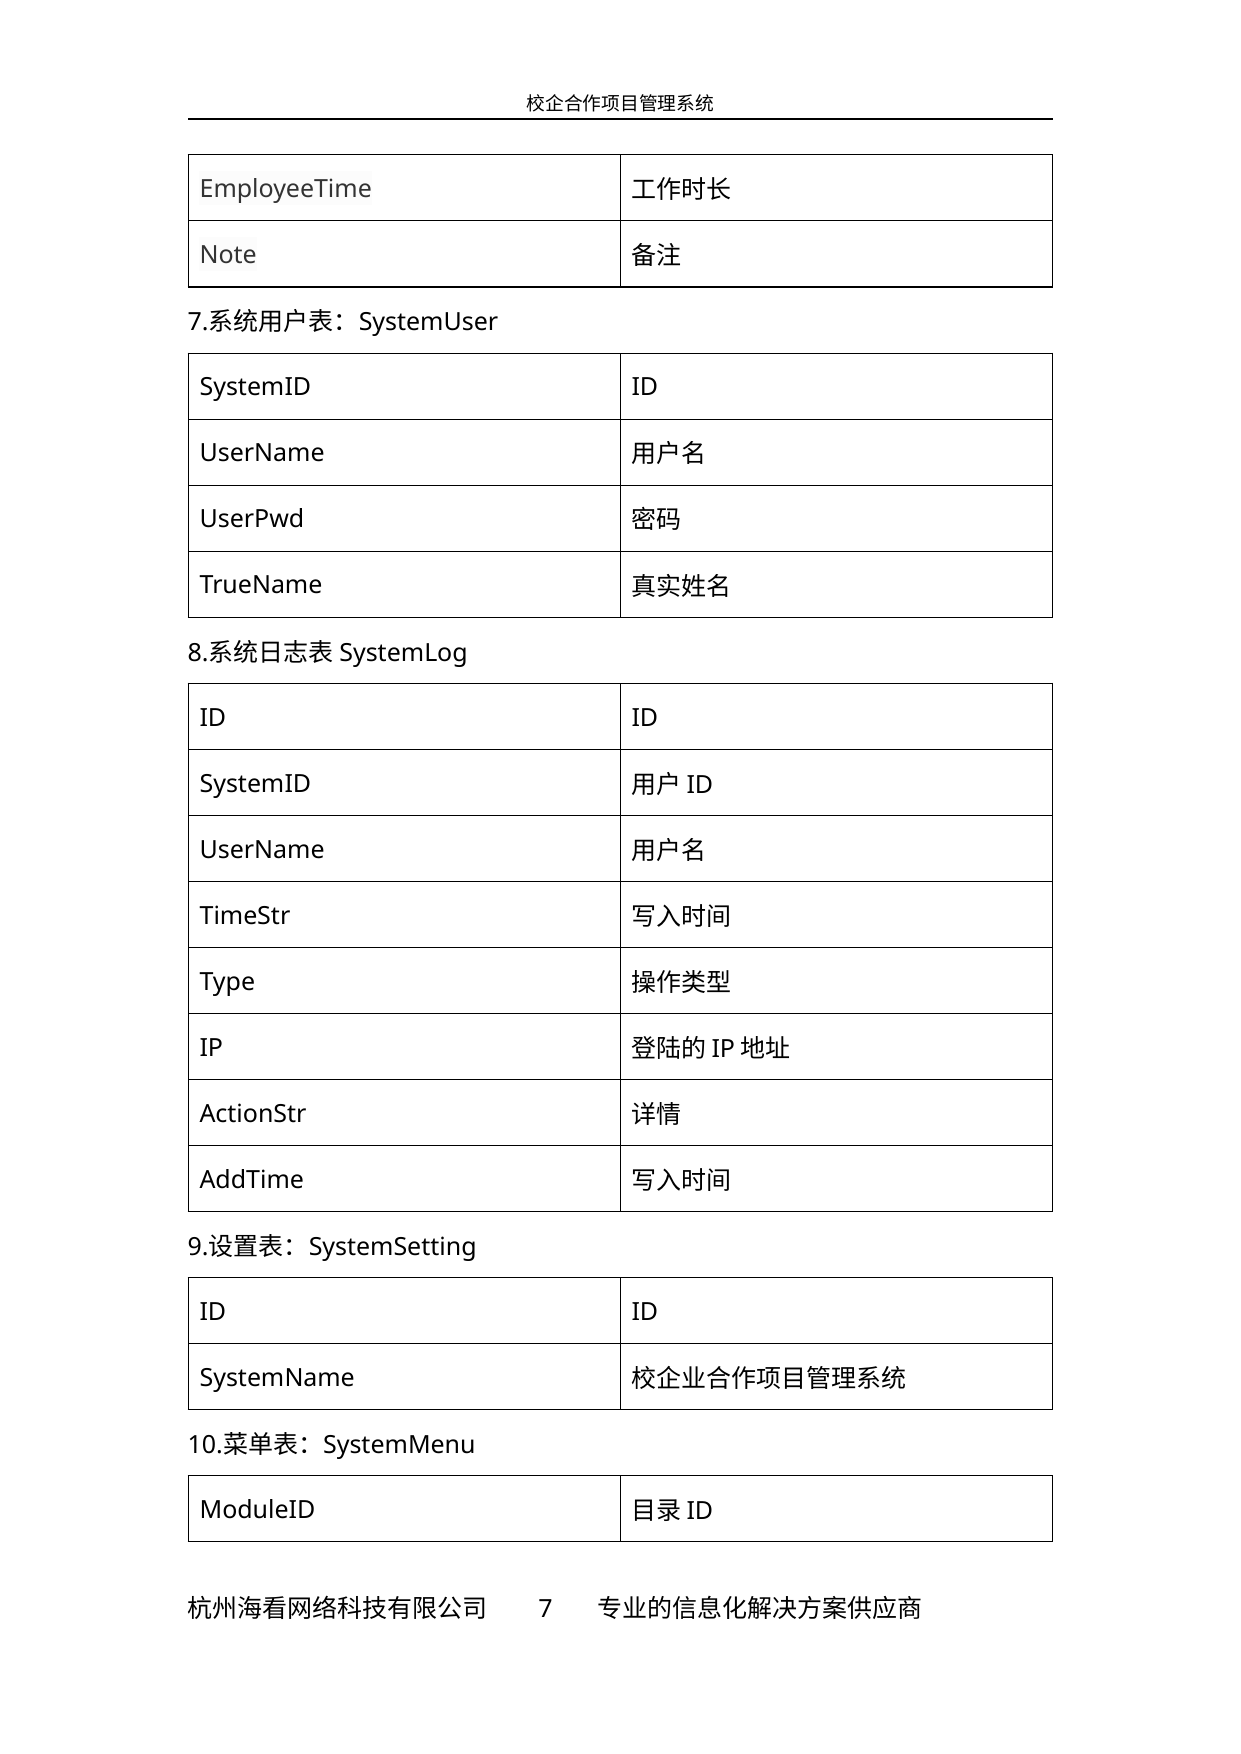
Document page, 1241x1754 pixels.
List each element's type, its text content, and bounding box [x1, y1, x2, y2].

table_header ID [189, 684, 620, 749]
table_cell 写入时间 [621, 882, 1052, 947]
table_cell 用户ID [621, 750, 1052, 815]
table_cell 密码 [621, 486, 1052, 551]
table_cell AddTime [189, 1146, 620, 1211]
text 8.系统日志表 SystemLog [187, 618, 1053, 683]
table_cell SystemName [189, 1344, 620, 1409]
table_cell Type [189, 948, 620, 1013]
table_cell 操作类型 [621, 948, 1052, 1013]
table_cell 用户名 [621, 420, 1052, 484]
table_cell TrueName [189, 552, 620, 617]
table_header ID [621, 1278, 1052, 1343]
table_cell 写入时间 [621, 1146, 1052, 1211]
table_cell UserName [189, 816, 620, 881]
table_cell TimeStr [189, 882, 620, 947]
table_header ID [621, 354, 1052, 418]
table_header ID [189, 1278, 620, 1343]
table_cell 登陆的IP地址 [621, 1014, 1052, 1079]
table_header ID [621, 684, 1052, 749]
table_header ModuleID [189, 1476, 620, 1541]
table_cell 备注 [621, 221, 1052, 286]
table_cell ActionStr [189, 1080, 620, 1145]
table_header 目录ID [621, 1476, 1052, 1541]
table_cell SystemID [189, 750, 620, 815]
table_cell 详情 [621, 1080, 1052, 1145]
table_cell IP [189, 1014, 620, 1079]
text 9.设置表：SystemSetting [187, 1212, 1053, 1277]
table_cell UserPwd [189, 486, 620, 551]
table_cell 校企业合作项目管理系统 [621, 1344, 1052, 1409]
table_cell 用户名 [621, 816, 1052, 881]
table_cell 工作时长 [621, 155, 1052, 220]
table_header SystemID [189, 354, 620, 418]
table_cell EmployeeTime [189, 155, 620, 220]
table_cell UserName [189, 420, 620, 484]
table_cell Note [189, 221, 620, 286]
text 7.系统用户表：SystemUser [187, 287, 1053, 352]
table_cell 真实姓名 [621, 552, 1052, 617]
text 10.菜单表：SystemMenu [187, 1410, 1053, 1475]
